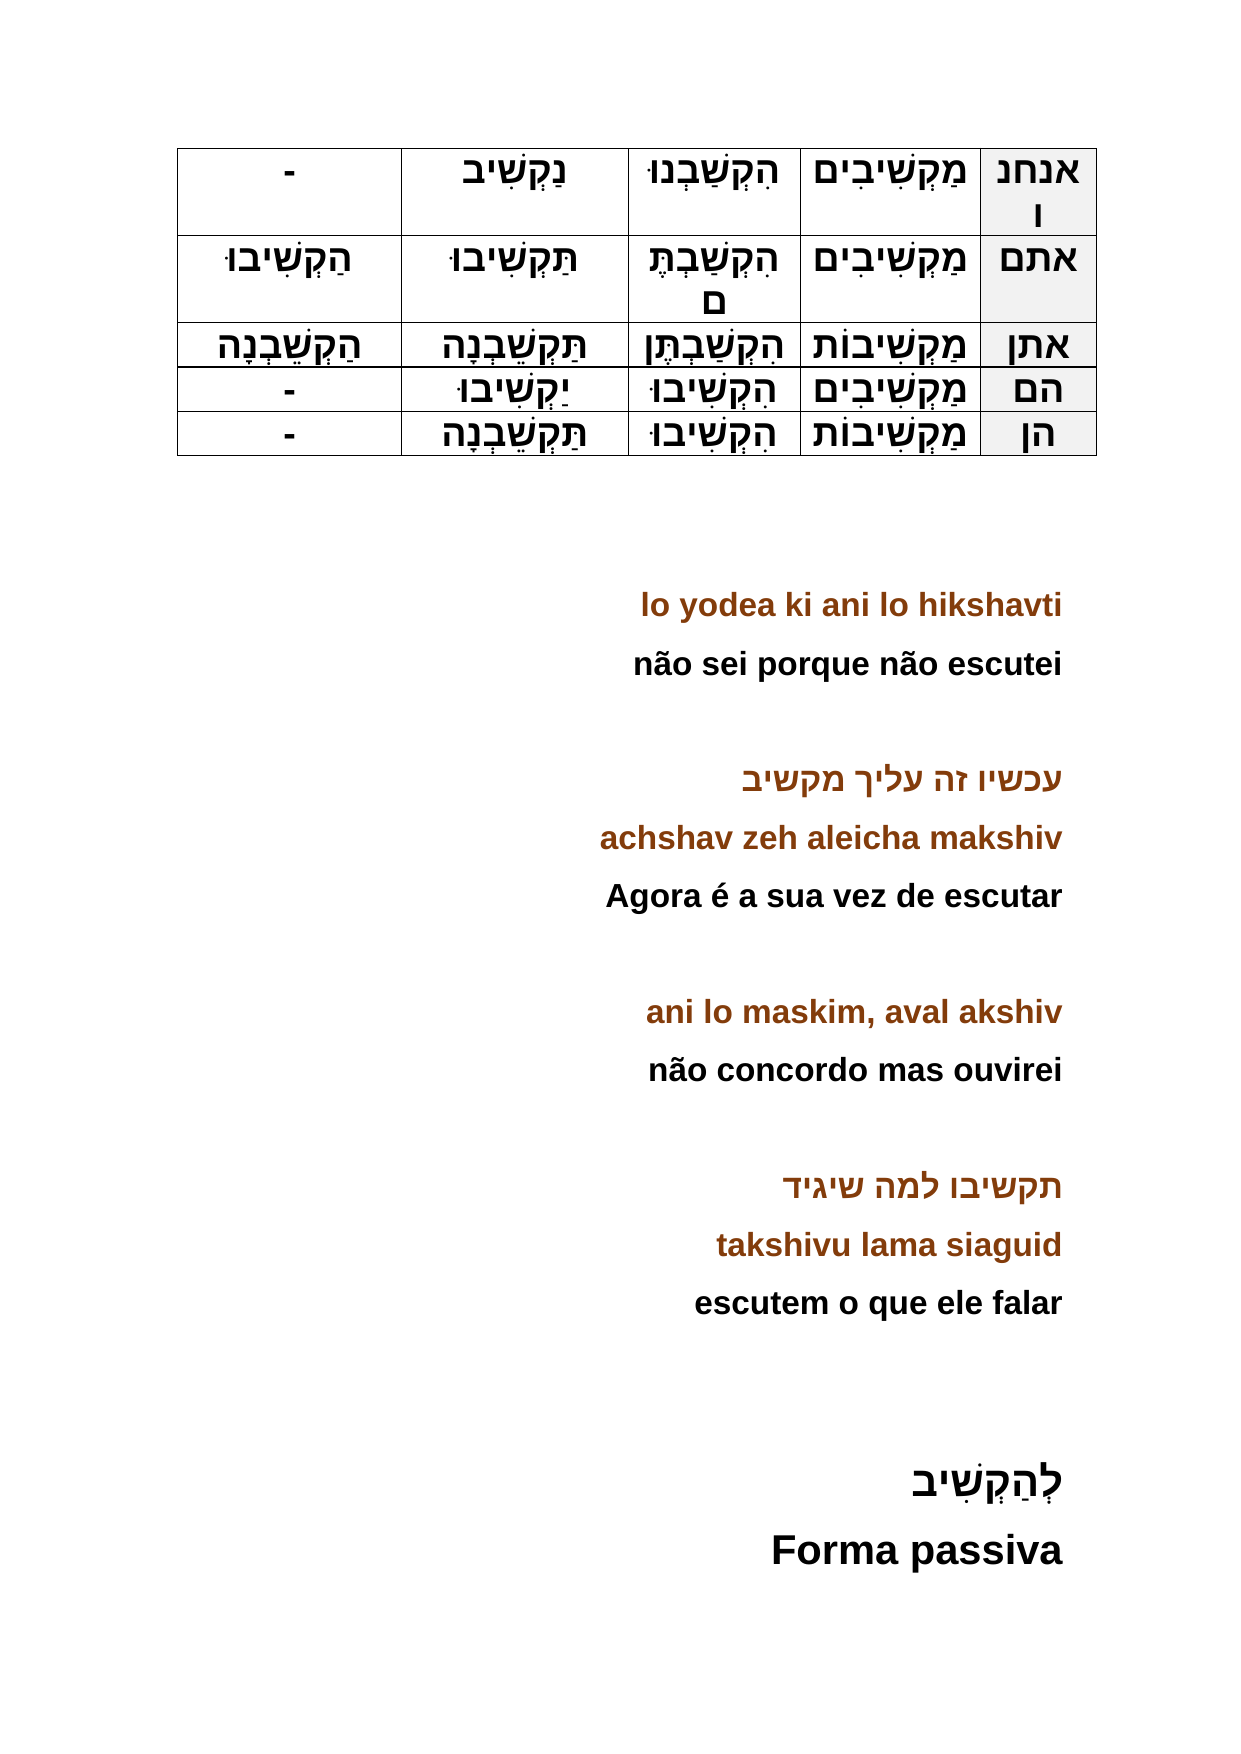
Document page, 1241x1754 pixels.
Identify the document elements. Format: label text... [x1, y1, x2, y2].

table_cell אתן [981, 323, 1096, 366]
table_cell הִקְשִׁיבוּ [629, 412, 800, 455]
table_cell אנחנו [981, 149, 1096, 235]
table_cell הן [981, 412, 1096, 455]
table_cell - [178, 368, 401, 411]
table_cell מַקְשִׁיבוֹת [801, 323, 980, 366]
table_cell מַקְשִׁיבִים [801, 149, 980, 235]
text Agora é a sua vez de escutar [177, 876, 1063, 914]
text escutem o que ele falar [177, 1283, 1063, 1321]
table_cell נַקְשִׁיב [402, 149, 628, 235]
text takshivu lama siaguid [177, 1225, 1063, 1263]
table_cell אתם [981, 236, 1096, 322]
table_cell מַקְשִׁיבוֹת [801, 412, 980, 455]
table_cell יַקְשִׁיבוּ [402, 368, 628, 411]
table_cell הִקְשִׁיבוּ [629, 368, 800, 411]
table_cell - [178, 412, 401, 455]
text לְהַקְשִׁיב [177, 1457, 1063, 1505]
table_cell תַּקְשֵׁבְנָה [402, 323, 628, 366]
table_cell מַקְשִׁיבִים [801, 236, 980, 322]
table_cell הַקְשִׁיבוּ [178, 236, 401, 322]
table_cell מַקְשִׁיבִים [801, 368, 980, 411]
text ani lo maskim, aval akshiv [177, 992, 1063, 1031]
text עכשיו זה עליך מקשיב [177, 760, 1063, 798]
text achshav zeh aleicha makshiv [177, 818, 1063, 856]
text não concordo mas ouvirei [177, 1050, 1063, 1089]
table_cell תַּקְשֵׁבְנָה [402, 412, 628, 455]
text תקשיבו למה שיגיד [177, 1167, 1063, 1205]
text não sei porque não escutei [177, 643, 1063, 682]
table_cell - [178, 149, 401, 235]
table_cell הם [981, 368, 1096, 411]
table_cell הִקְשַׁבְנוּ [629, 149, 800, 235]
table_cell הַקְשֵׁבְנָה [178, 323, 401, 366]
table_cell הִקְשַׁבְתֶּן [629, 323, 800, 366]
text lo yodea ki ani lo hikshavti [177, 585, 1063, 624]
table_cell תַּקְשִׁיבוּ [402, 236, 628, 322]
table_cell הִקְשַׁבְתֶּם [629, 236, 800, 322]
text Forma passiva [177, 1526, 1063, 1573]
